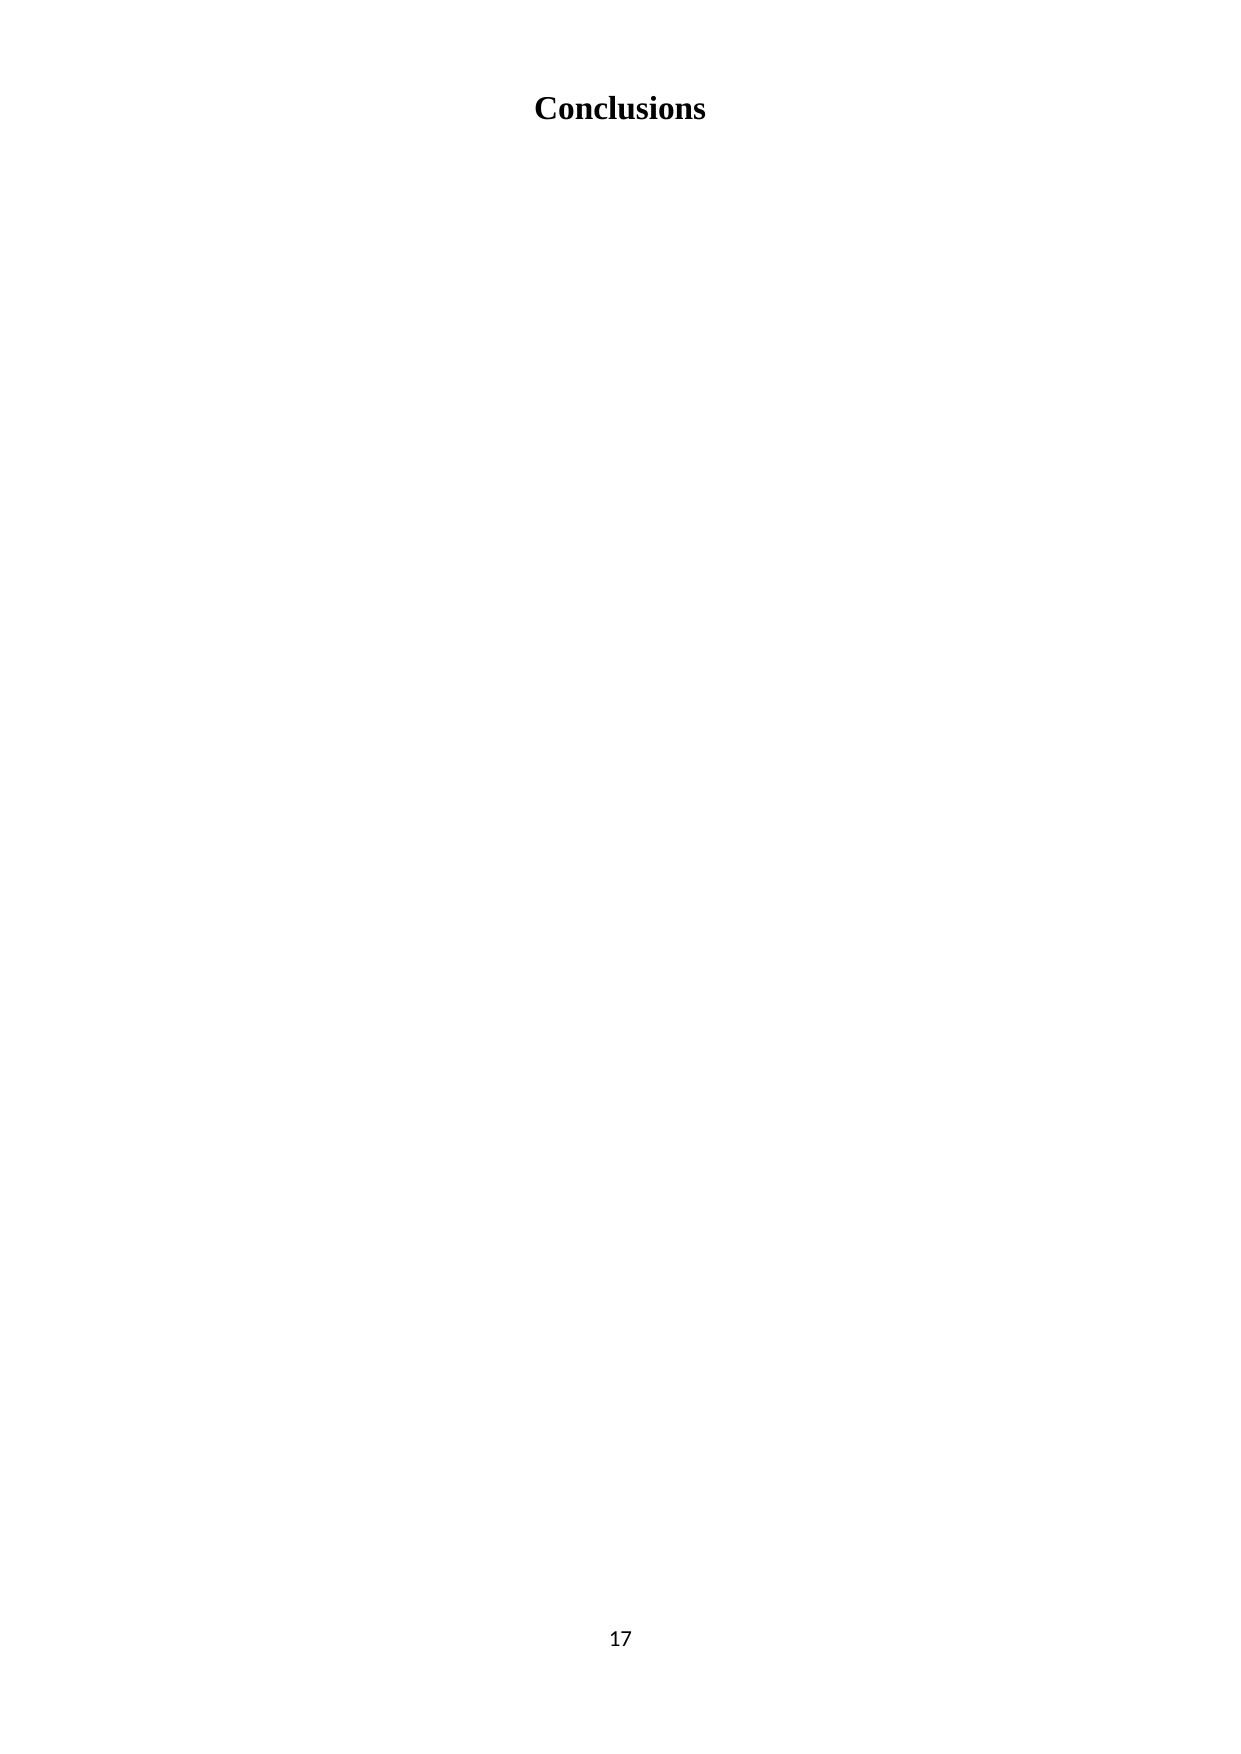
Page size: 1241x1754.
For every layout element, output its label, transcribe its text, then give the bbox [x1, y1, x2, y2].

text Conclusions [89, 89, 1152, 127]
